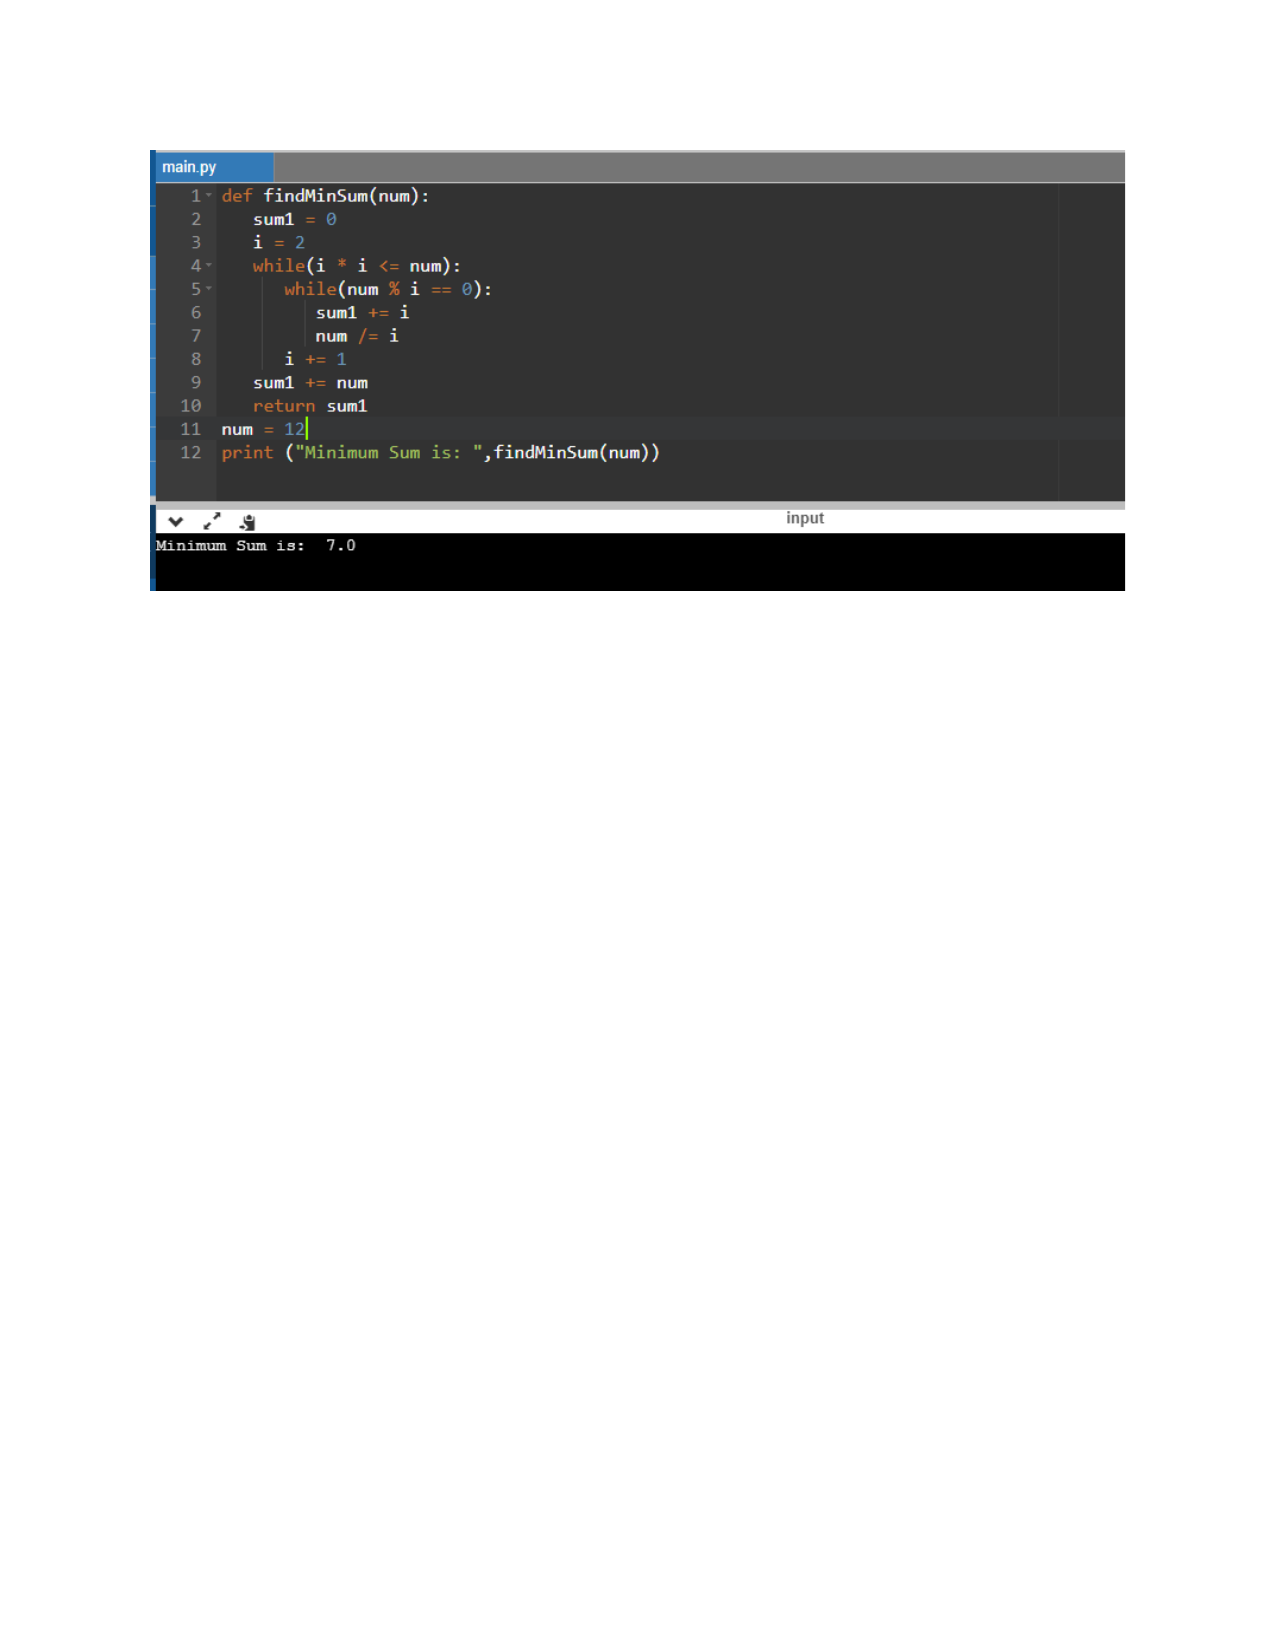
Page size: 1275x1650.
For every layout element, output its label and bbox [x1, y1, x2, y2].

picture [150, 150, 1125, 591]
